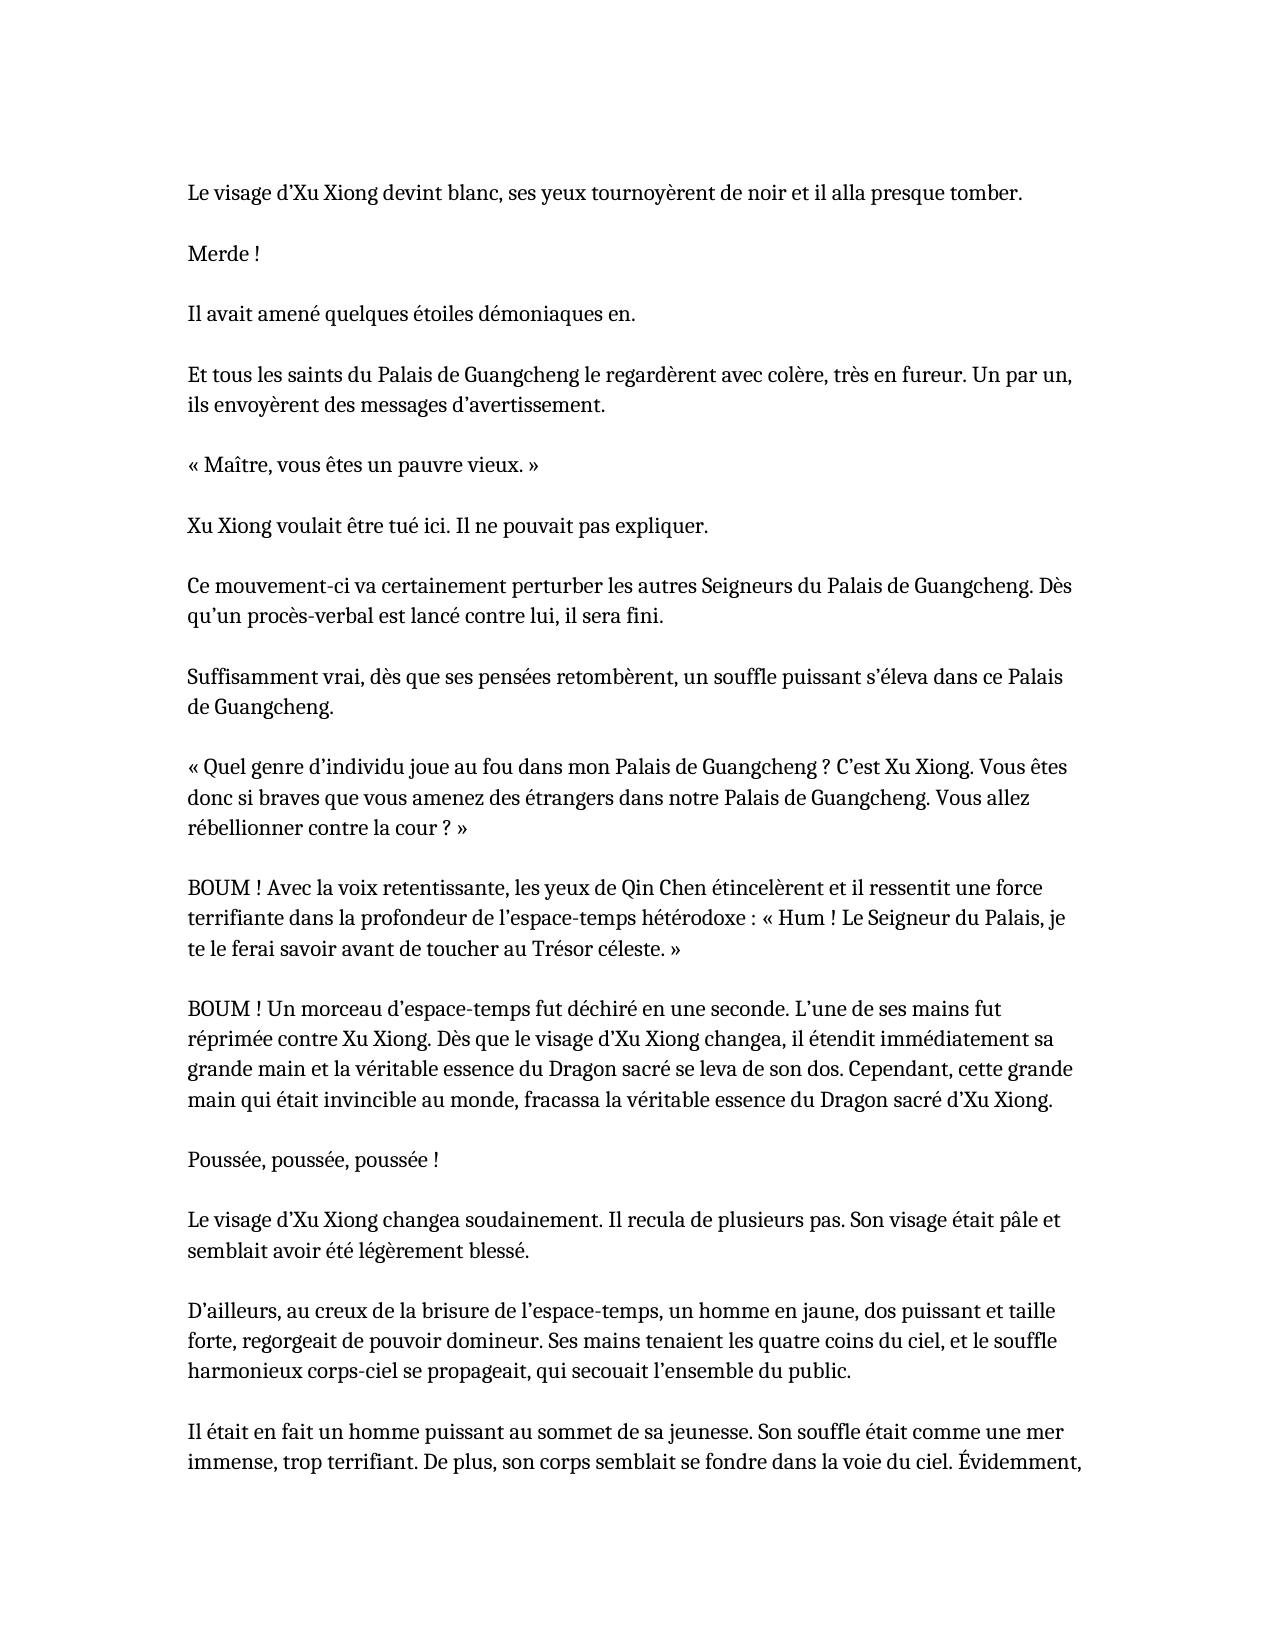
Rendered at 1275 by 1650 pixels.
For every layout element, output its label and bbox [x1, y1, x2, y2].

text [187, 150, 1087, 1475]
